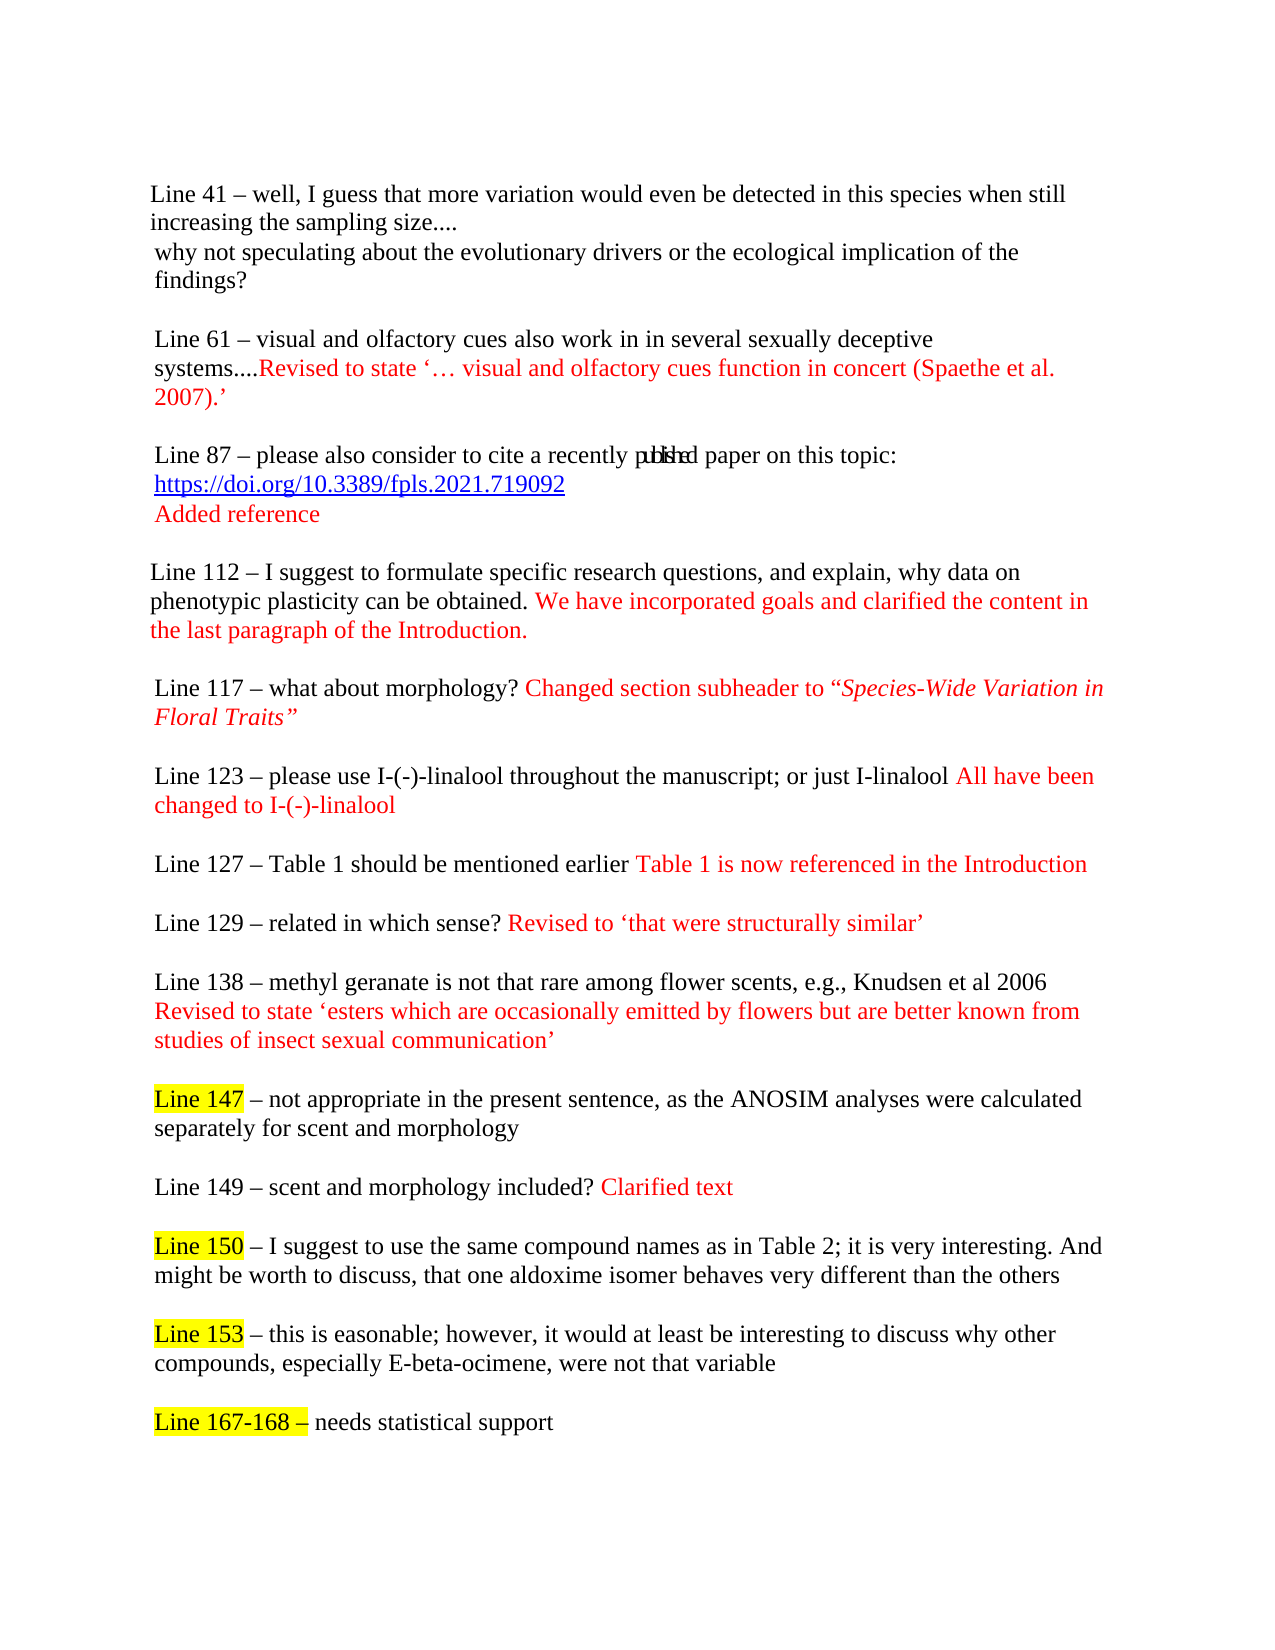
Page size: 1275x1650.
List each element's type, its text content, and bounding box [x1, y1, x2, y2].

text Line 123 – please use I-(-)-linalool throughout the manuscript; or just I-linalool All have been changed to I-(-)-linalool [154, 761, 1121, 819]
text Line 127 – Table 1 should be mentioned earlier Table 1 is now referenced in the Introduction [154, 849, 1121, 878]
text Line 138 – methyl geranate is not that rare among flower scents, e.g., Knudsen et al 2006 Revised to state ‘esters which are occasionally emitted by flowers but are better known from studies of insect sexual communication’ [154, 967, 1121, 1054]
text Line 41 – well, I guess that more variation would even be detected in this species when still increasing the sampling size.... [150, 179, 1125, 236]
text Line 112 – I suggest to formulate specific research questions, and explain, why data on phenotypic plasticity can be obtained. We have incorporated goals and clarified the content in the last paragraph of the Introduction. [150, 557, 1125, 643]
text Line 61 – visual and olfactory cues also work in in several sexually deceptive systems....Revised to state ‘… visual and olfactory cues function in concert (Spaethe et al. 2007).’ [154, 324, 1117, 410]
text Line 87 – please also consider to cite a recently published paper on this topic: https://doi.org/10.3389/fpls.2021.719092 [154, 440, 1121, 498]
text Line 150 – I suggest to use the same compound names as in Table 2; it is very interesting. And might be worth to discuss, that one aldoxime isomer behaves very different than the others [154, 1231, 1121, 1289]
text Line 153 – this is easonable; however, it would at least be interesting to discuss why other compounds, especially E-beta-ocimene, were not that variable [154, 1319, 1121, 1377]
text Line 167-168 – needs statistical support [308, 1407, 1121, 1436]
text why not speculating about the evolutionary drivers or the ecological implication of the findings? [154, 237, 1117, 294]
text Line 147 – not appropriate in the present sentence, as the ANOSIM analyses were calculated separately for scent and morphology [154, 1084, 1121, 1142]
text Line 149 – scent and morphology included? Clarified text [154, 1172, 1121, 1201]
text Added reference [154, 499, 1121, 527]
text Line 129 – related in which sense? Revised to ‘that were structurally similar’ [154, 908, 1121, 937]
text Line 117 – what about morphology? Changed section subheader to “Species-Wide Variation in Floral Traits” [154, 673, 1121, 731]
